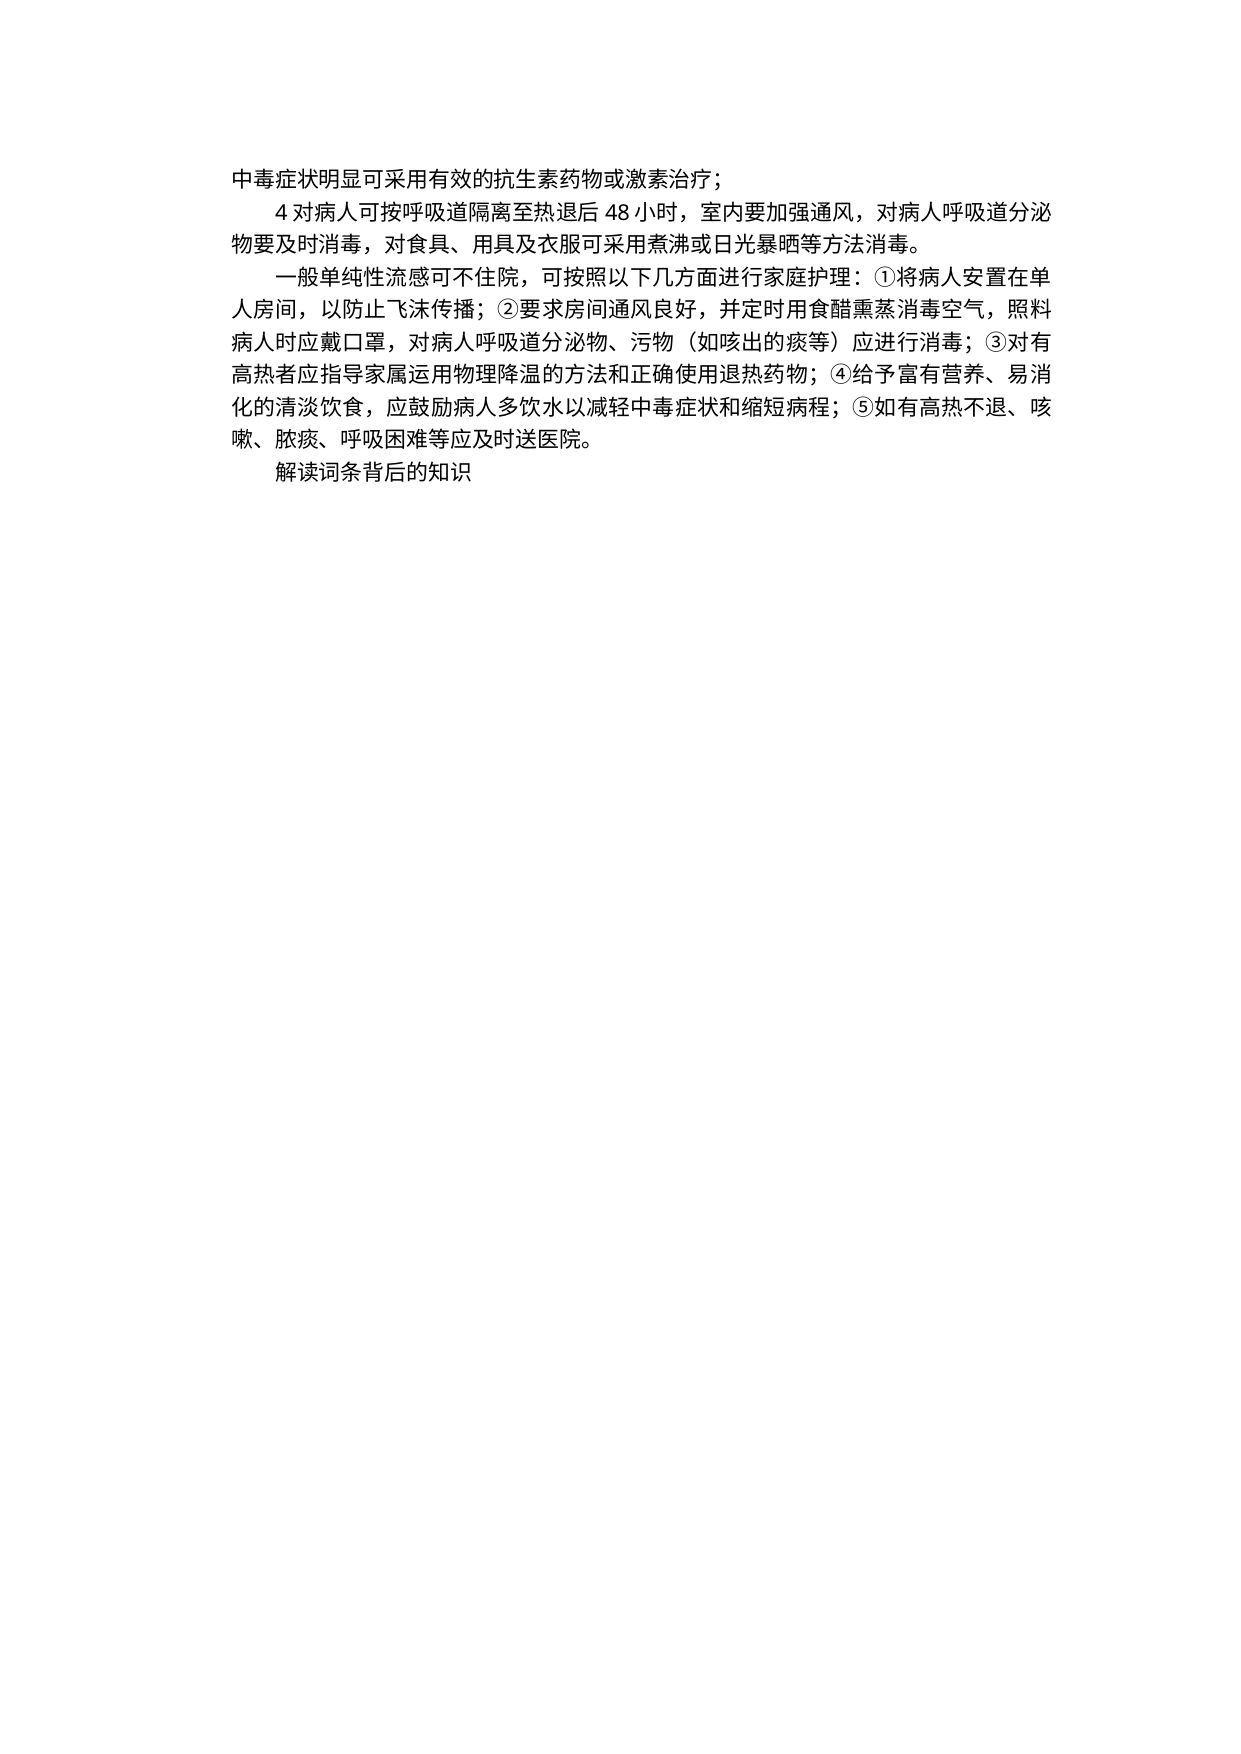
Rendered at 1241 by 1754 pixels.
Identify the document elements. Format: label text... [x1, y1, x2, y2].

text 4对病人可按呼吸道隔离至热退后48小时，室内要加强通风，对病人呼吸道分泌物要及时消毒，对食具、用具及衣服可采用煮沸或日光暴晒等方法消毒。 [231, 194, 1053, 259]
text 解读词条背后的知识 [231, 454, 1053, 487]
text 一般单纯性流感可不住院，可按照以下几方面进行家庭护理：①将病人安置在单人房间，以防止飞沫传播；②要求房间通风良好，并定时用食醋熏蒸消毒空气，照料病人时应戴口罩，对病人呼吸道分泌物、污物（如咳出的痰等）应进行消毒；③对有高热者应指导家属运用物理降温的方法和正确使用退热药物；④给予富有营养、易消化的清淡饮食，应鼓励病人多饮水以减轻中毒症状和缩短病程；⑤如有高热不退、咳嗽、脓痰、呼吸困难等应及时送医院。 [231, 259, 1053, 454]
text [231, 162, 1053, 194]
